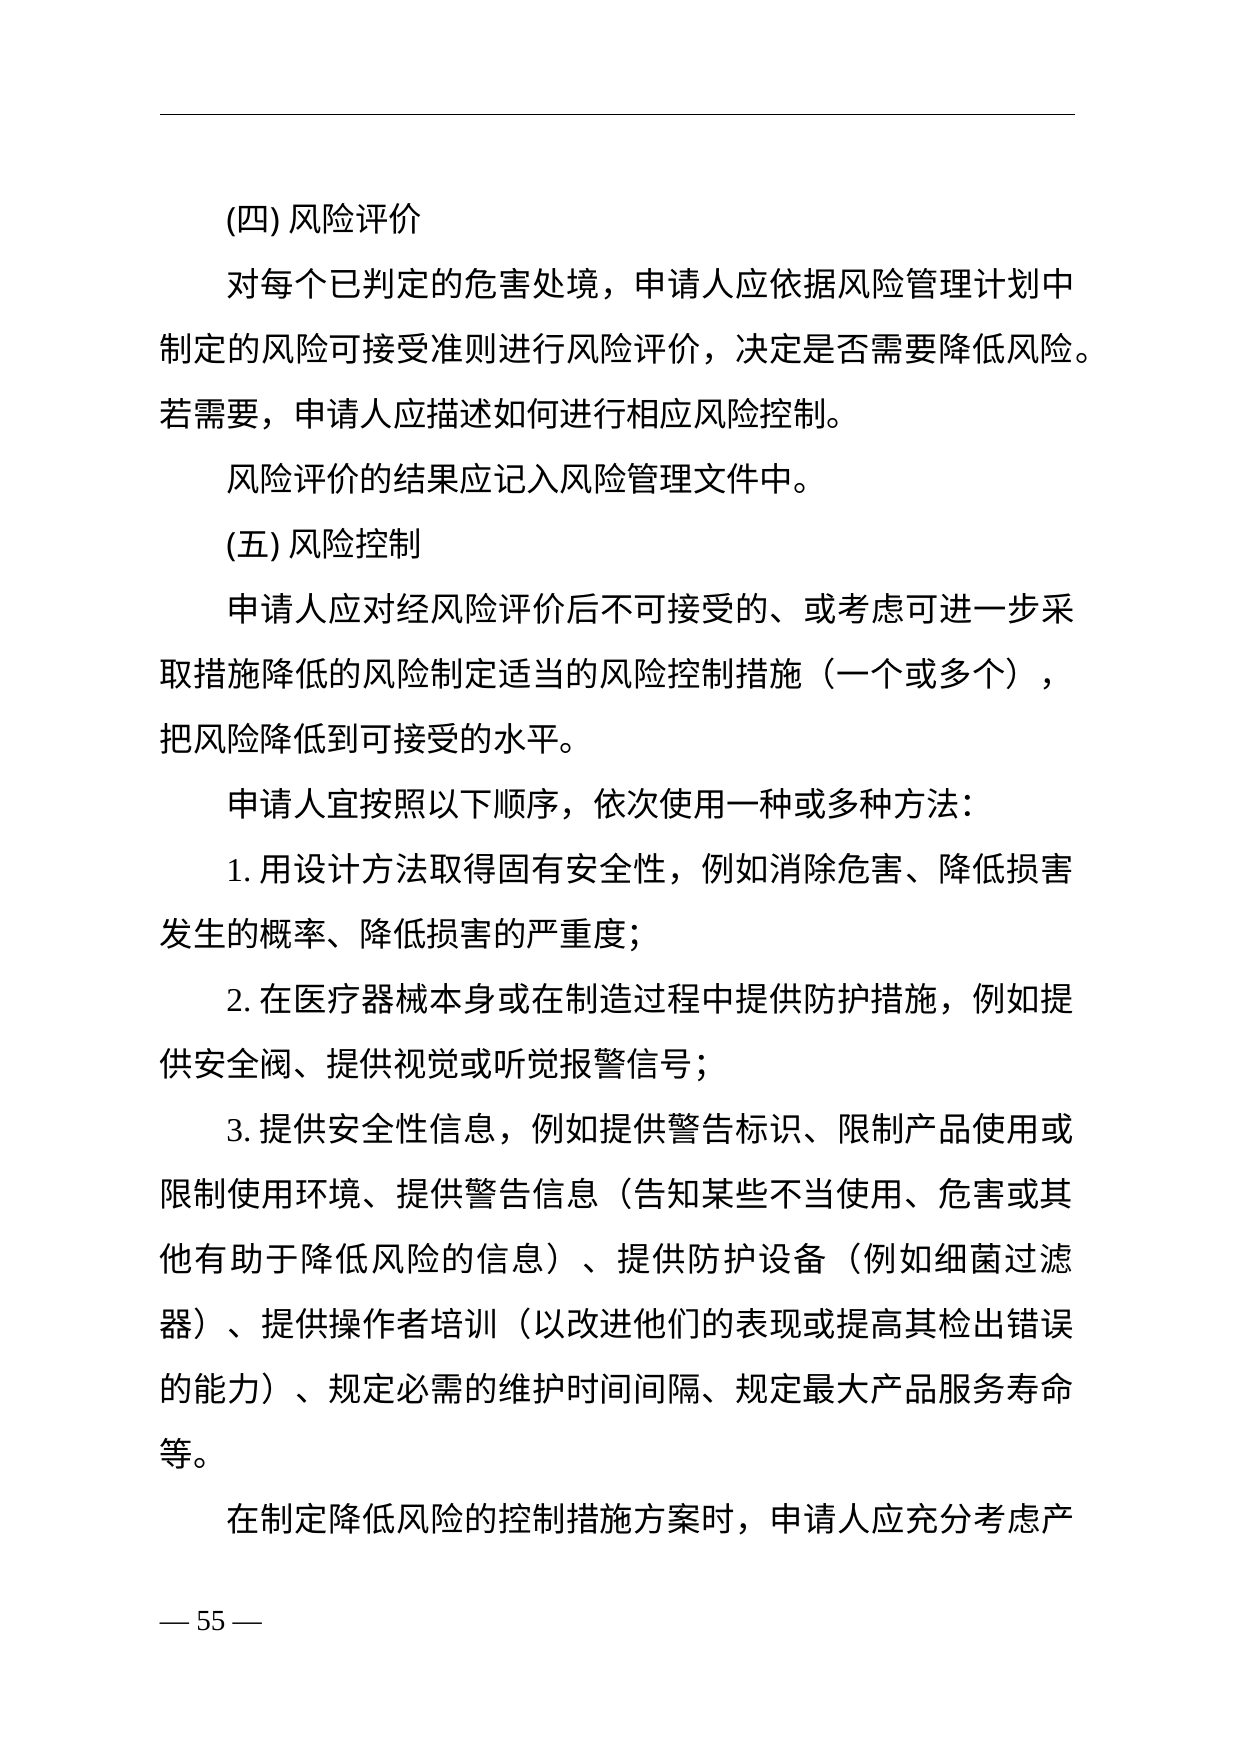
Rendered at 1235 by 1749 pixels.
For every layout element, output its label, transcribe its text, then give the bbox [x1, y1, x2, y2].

list 风险控制 [159, 509, 1075, 574]
text 对每个已判定的危害处境，申请人应依据风险管理计划中制定的风险可接受准则进行风险评价，决定是否需要降低风险。若需要，申请人应描述如何进行相应风险控制。 [159, 249, 1075, 444]
text 风险评价的结果应记入风险管理文件中。 [159, 444, 1075, 509]
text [159, 1484, 1075, 1549]
list 在医疗器械本身或在制造过程中提供防护措施，例如提供安全阀、提供视觉或听觉报警信号； [159, 964, 1075, 1094]
list 风险评价 [159, 184, 1075, 249]
list 提供安全性信息，例如提供警告标识、限制产品使用或限制使用环境、提供警告信息（告知某些不当使用、危害或其他有助于降低风险的信息）、提供防护设备（例如细菌过滤器）、提供操作者培训（以改进他们的表现或提高其检出错误的能力）、规定必需的维护时间间隔、规定最大产品服务寿命等。 [159, 1094, 1075, 1484]
text 申请人应对经风险评价后不可接受的、或考虑可进一步采取措施降低的风险制定适当的风险控制措施（一个或多个），把风险降低到可接受的水平。 [159, 574, 1075, 769]
list 用设计方法取得固有安全性，例如消除危害、降低损害发生的概率、降低损害的严重度； [159, 834, 1075, 964]
text 申请人宜按照以下顺序，依次使用一种或多种方法： [159, 769, 1075, 834]
